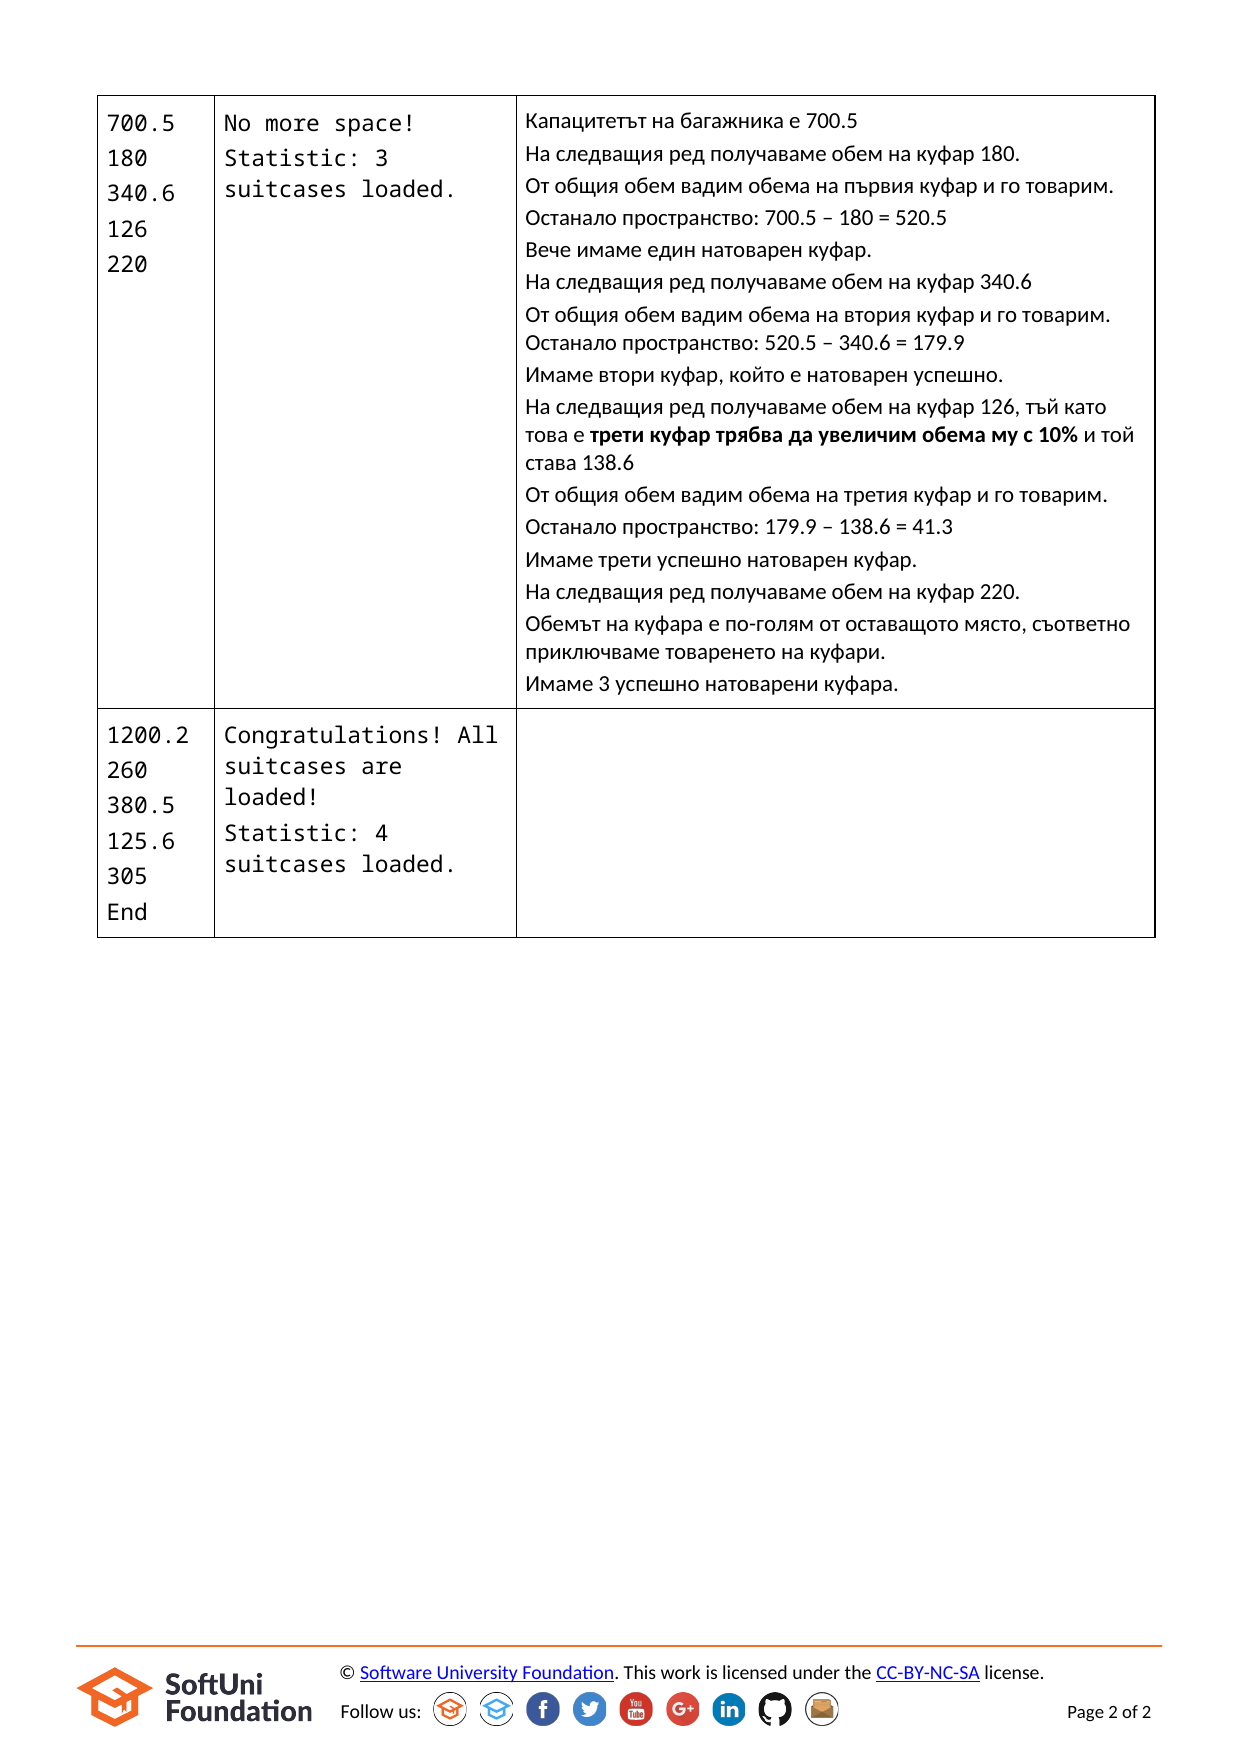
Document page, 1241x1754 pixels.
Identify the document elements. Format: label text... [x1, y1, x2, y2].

picture [76, 1667, 312, 1727]
picture [666, 1692, 700, 1726]
picture [736, 1693, 746, 1703]
table_cell [517, 709, 1154, 937]
picture [433, 1692, 467, 1726]
picture [573, 1692, 607, 1726]
table_cell 1200.2 260 380.5 125.6 305 End [98, 709, 214, 937]
table_cell Congratulations! All suitcases are loaded! Statistic: 4 suitcases loaded. [215, 709, 516, 937]
picture [712, 1693, 722, 1703]
table_cell No more space! Statistic: 3 suitcases loaded. [215, 96, 516, 707]
picture [619, 1692, 653, 1726]
table_cell Капацитетът на багажника е 700.5 На следващия ред получаваме обем на куфар 180. От общия обем вадим обема на първия куфар и го товарим. Останало пространство: 700.5 – 180 = 520.5 Вече имаме един натоварен куфар. На следващия ред получаваме обем на куфар 340.6 От общия обем вадим обема на втория куфар и го товарим. Останало пространство: 520.5 – 340.6 = 179.9 Имаме втори куфар, който е натоварен успешно. На следващия ред получаваме обем на куфар 126, тъй като това е трети куфар трябва да увеличим обема му с 10% и той става 138.6 От общия обем вадим обема на третия куфар и го товарим. Останало пространство: 179.9 – 138.6 = 41.3 Имаме трети успешно натоварен куфар. На следващия ред получаваме обем на куфар 220. Обемът на куфара е по-голям от оставащото място, съответно приключваме товаренето на куфари. Имаме 3 успешно натоварени куфара. [517, 96, 1154, 707]
picture [805, 1692, 839, 1726]
picture [758, 1692, 792, 1726]
picture [727, 1707, 738, 1717]
picture [736, 1716, 746, 1726]
picture [526, 1692, 560, 1726]
picture [712, 1716, 722, 1726]
picture [480, 1692, 513, 1726]
table_cell 700.5 180 340.6 126 220 [98, 96, 214, 707]
